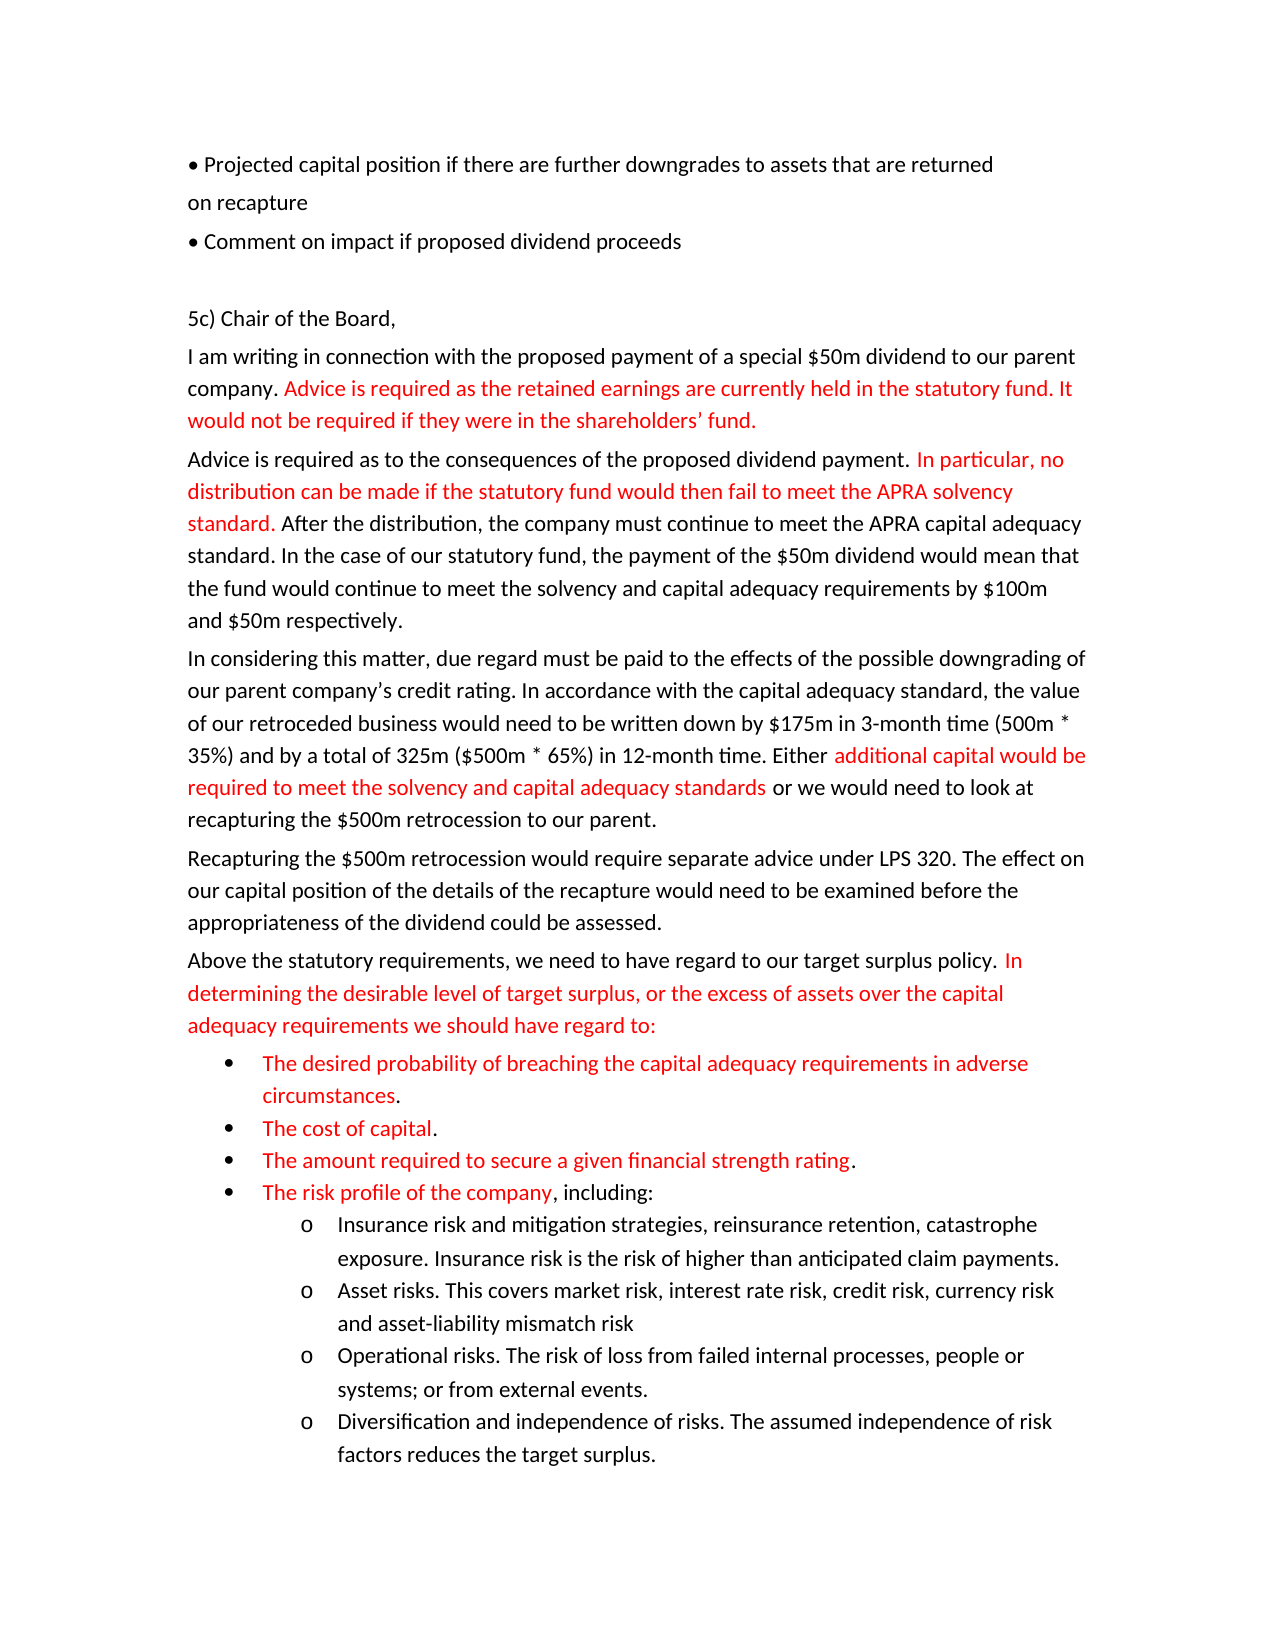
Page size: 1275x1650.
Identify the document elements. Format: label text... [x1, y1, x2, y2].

text I am writing in connection with the proposed payment of a special $50m dividend to our parent company. Advice is required as the retained earnings are currently held in the statutory fund. It would not be required if they were in the shareholders’ fund. [187, 342, 1087, 434]
text Recapturing the $500m retrocession would require separate advice under LPS 320. The effect on our capital position of the details of the recapture would need to be examined before the appropriateness of the dividend could be assessed. [187, 844, 1087, 936]
text 5c) Chair of the Board, [187, 304, 1087, 332]
list Insurance risk and mitigation strategies, reinsurance retention, catastrophe exposure. Insurance risk is the risk of higher than anticipated claim payments. [300, 1210, 1087, 1272]
text • Comment on impact if proposed dividend proceeds [187, 227, 1087, 255]
list Operational risks. The risk of loss from failed internal processes, people or systems; or from external events. [300, 1341, 1087, 1403]
list The cost of capital. [225, 1114, 1087, 1142]
text on recapture [187, 188, 1087, 216]
text Above the statutory requirements, we need to have regard to our target surplus policy. In determining the desirable level of target surplus, or the excess of assets over the capital adequacy requirements we should have regard to: [187, 947, 1087, 1039]
text Advice is required as to the consequences of the proposed dividend payment. In particular, no distribution can be made if the statutory fund would then fail to meet the APRA solvency standard. After the distribution, the company must continue to meet the APRA capital adequacy standard. In the case of our statutory fund, the payment of the $50m dividend would mean that the fund would continue to meet the solvency and capital adequacy requirements by $100m and $50m respectively. [187, 445, 1087, 634]
list The desired probability of breaching the capital adequacy requirements in adverse circumstances. [225, 1049, 1087, 1109]
list Diversification and independence of risks. The assumed independence of risk factors reduces the target surplus. [300, 1407, 1087, 1468]
list The risk profile of the company, including: [225, 1178, 1087, 1206]
list The amount required to secure a given financial strength rating. [225, 1146, 1087, 1174]
text • Projected capital position if there are further downgrades to assets that are returned [187, 150, 1087, 178]
text In considering this matter, due regard must be paid to the effects of the possible downgrading of our parent company’s credit rating. In accordance with the capital adequacy standard, the value of our retroceded business would need to be written down by $175m in 3-month time (500m * 35%) and by a total of 325m ($500m * 65%) in 12-month time. Either additional capital would be required to meet the solvency and capital adequacy standards or we would need to look at recapturing the $500m retrocession to our parent. [187, 644, 1087, 833]
list Asset risks. This covers market risk, interest rate risk, credit risk, currency risk and asset-liability mismatch risk [300, 1276, 1087, 1337]
